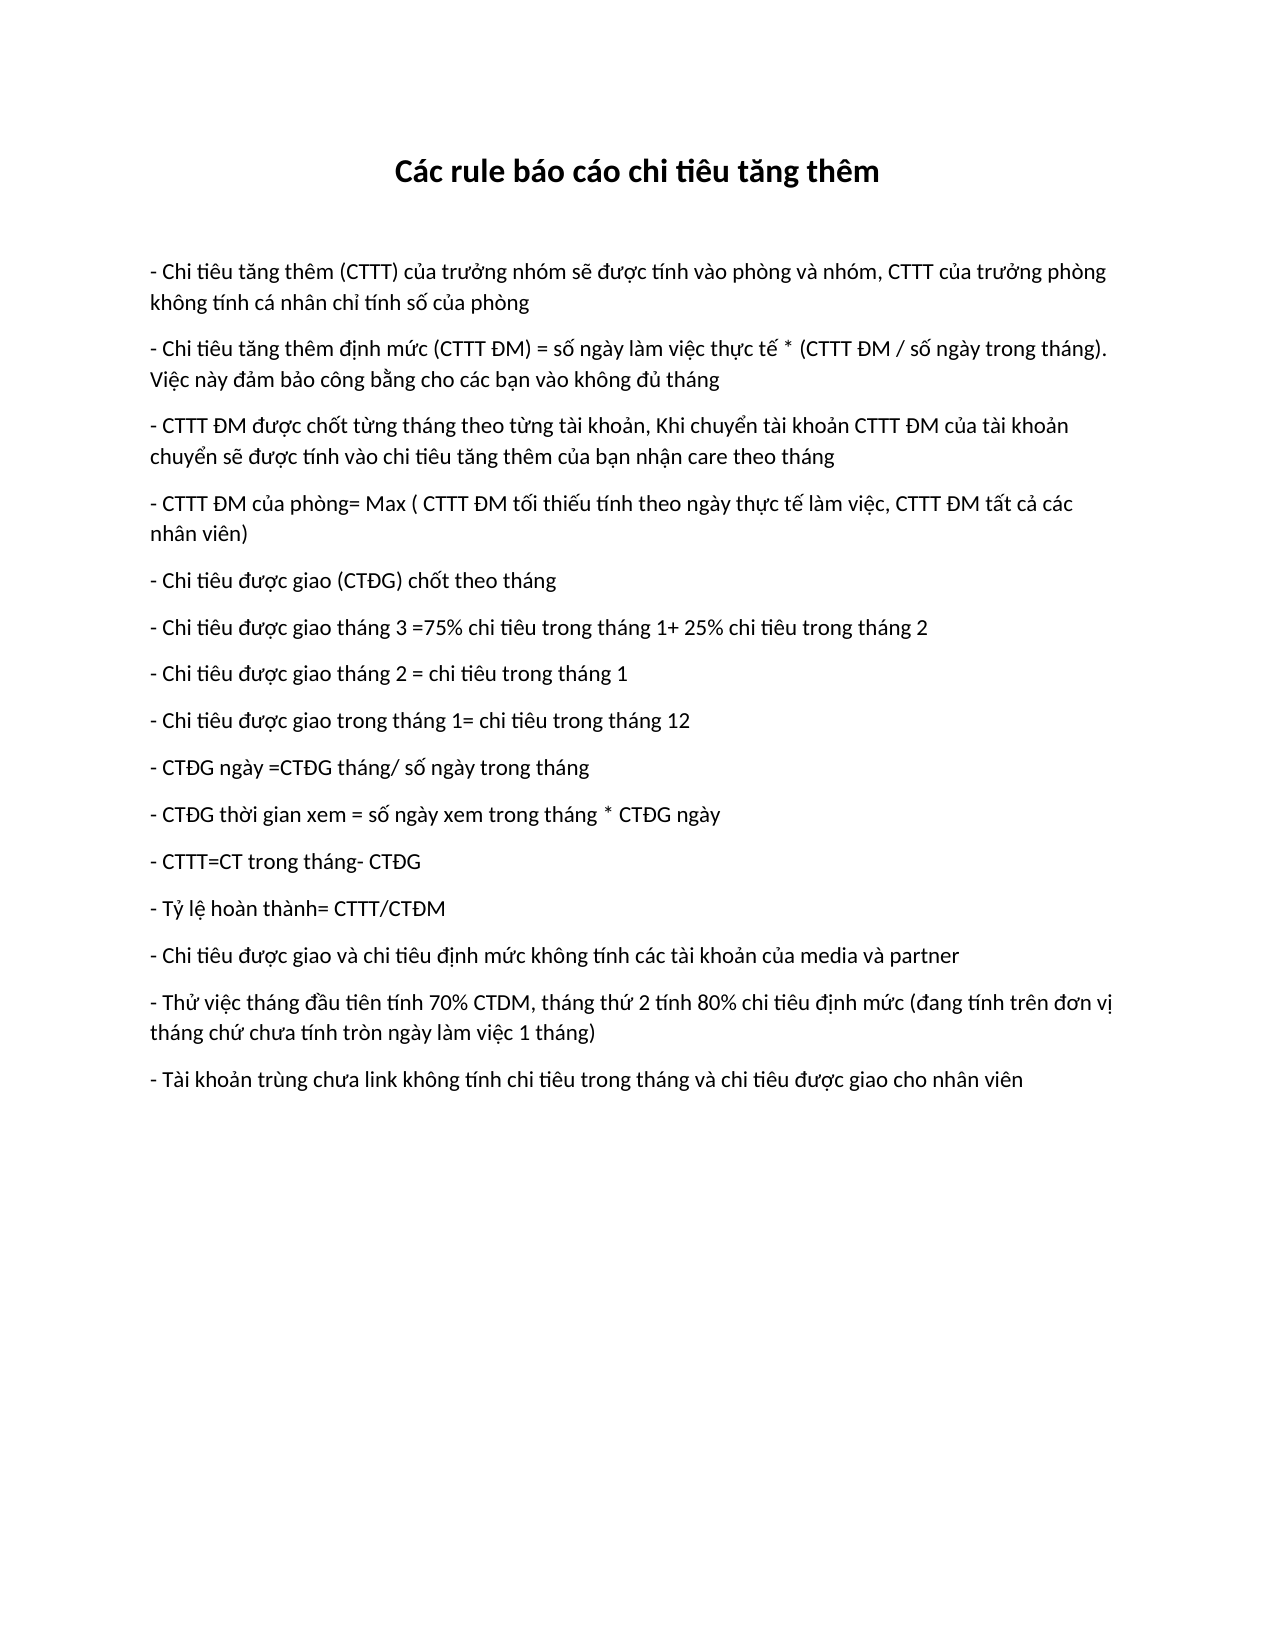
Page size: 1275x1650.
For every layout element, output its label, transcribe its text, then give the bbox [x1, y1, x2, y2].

text - CTĐG ngày =CTĐG tháng/ số ngày trong tháng [150, 753, 1125, 781]
text - Chi tiêu được giao tháng 2 = chi tiêu trong tháng 1 [150, 659, 1125, 688]
text - Chi tiêu tăng thêm định mức (CTTT ĐM) = số ngày làm việc thực tế * (CTTT ĐM / số ngày trong tháng). Việc này đảm bảo công bằng cho các bạn vào không đủ tháng [150, 334, 1125, 393]
text - Chi tiêu được giao trong tháng 1= chi tiêu trong tháng 12 [150, 706, 1125, 734]
text - Thử việc tháng đầu tiên tính 70% CTDM, tháng thứ 2 tính 80% chi tiêu định mức (đang tính trên đơn vị tháng chứ chưa tính tròn ngày làm việc 1 tháng) [150, 988, 1125, 1046]
text - CTTT ĐM được chốt từng tháng theo từng tài khoản, Khi chuyển tài khoản CTTT ĐM của tài khoản chuyển sẽ được tính vào chi tiêu tăng thêm của bạn nhận care theo tháng [150, 412, 1125, 470]
text - CTTT=CT trong tháng- CTĐG [150, 847, 1125, 875]
text - Chi tiêu được giao (CTĐG) chốt theo tháng [150, 566, 1125, 594]
text - Chi tiêu tăng thêm (CTTT) của trưởng nhóm sẽ được tính vào phòng và nhóm, CTTT của trưởng phòng không tính cá nhân chỉ tính số của phòng [150, 257, 1125, 316]
text - Chi tiêu được giao và chi tiêu định mức không tính các tài khoản của media và partner [150, 941, 1125, 969]
text - Chi tiêu được giao tháng 3 =75% chi tiêu trong tháng 1+ 25% chi tiêu trong tháng 2 [150, 613, 1125, 641]
text Các rule báo cáo chi tiêu tăng thêm [150, 150, 1125, 191]
text - CTTT ĐM của phòng= Max ( CTTT ĐM tối thiếu tính theo ngày thực tế làm việc, CTTT ĐM tất cả các nhân viên) [150, 489, 1125, 547]
text - Tỷ lệ hoàn thành= CTTT/CTĐM [150, 894, 1125, 922]
text - CTĐG thời gian xem = số ngày xem trong tháng * CTĐG ngày [150, 800, 1125, 828]
text - Tài khoản trùng chưa link không tính chi tiêu trong tháng và chi tiêu được giao cho nhân viên [150, 1065, 1125, 1093]
